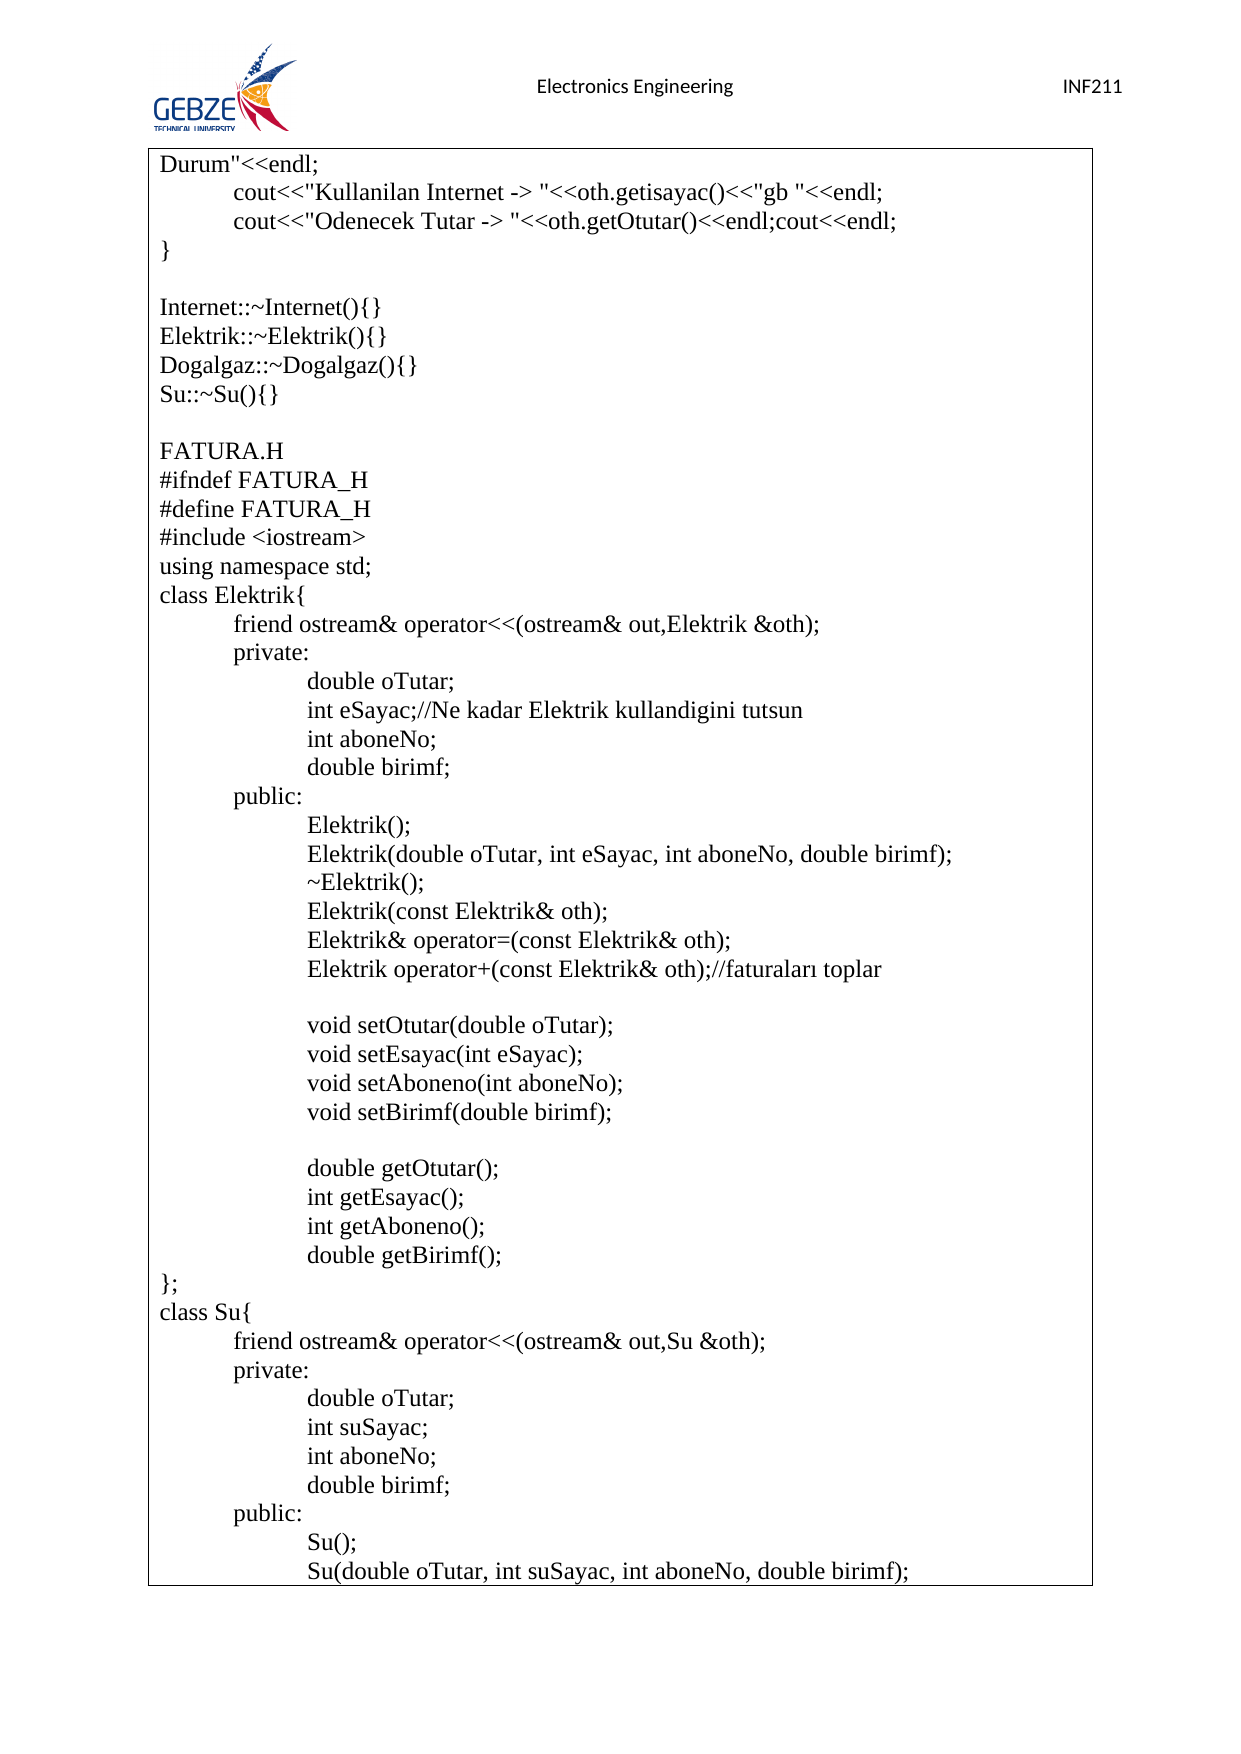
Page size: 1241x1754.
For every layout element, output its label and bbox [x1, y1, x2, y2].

table_cell [149, 149, 1092, 1585]
picture [147, 42, 168, 135]
